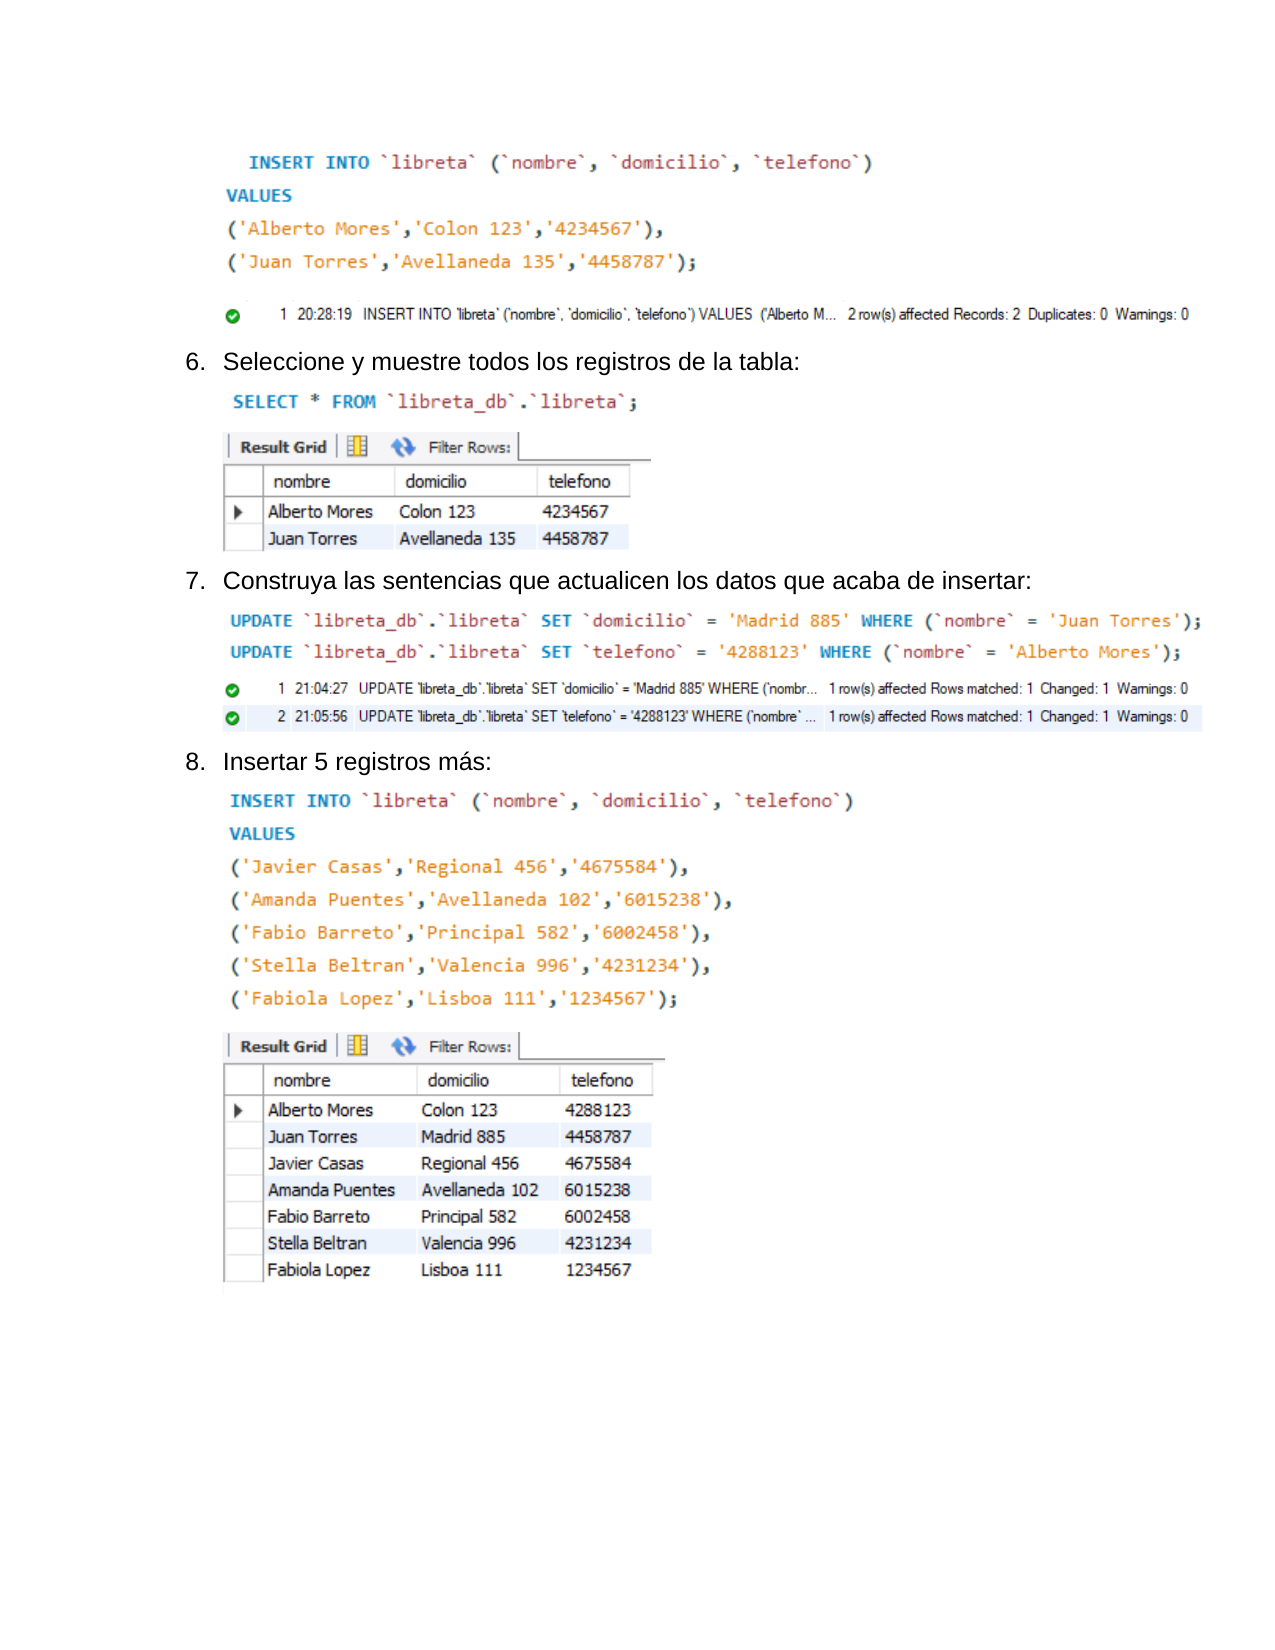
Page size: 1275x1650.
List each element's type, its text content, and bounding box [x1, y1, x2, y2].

list Construya las sentencias que actualicen los datos que acaba de insertar: [185, 566, 1127, 595]
picture [222, 609, 1203, 667]
picture [222, 390, 647, 418]
picture [222, 147, 886, 287]
picture [222, 680, 1203, 733]
picture [222, 300, 1203, 333]
picture [222, 790, 864, 1019]
list Seleccione y muestre todos los registros de la tabla: [185, 347, 1127, 376]
picture [222, 432, 651, 553]
picture [222, 1032, 666, 1295]
list Insertar 5 registros más: [185, 747, 1127, 776]
